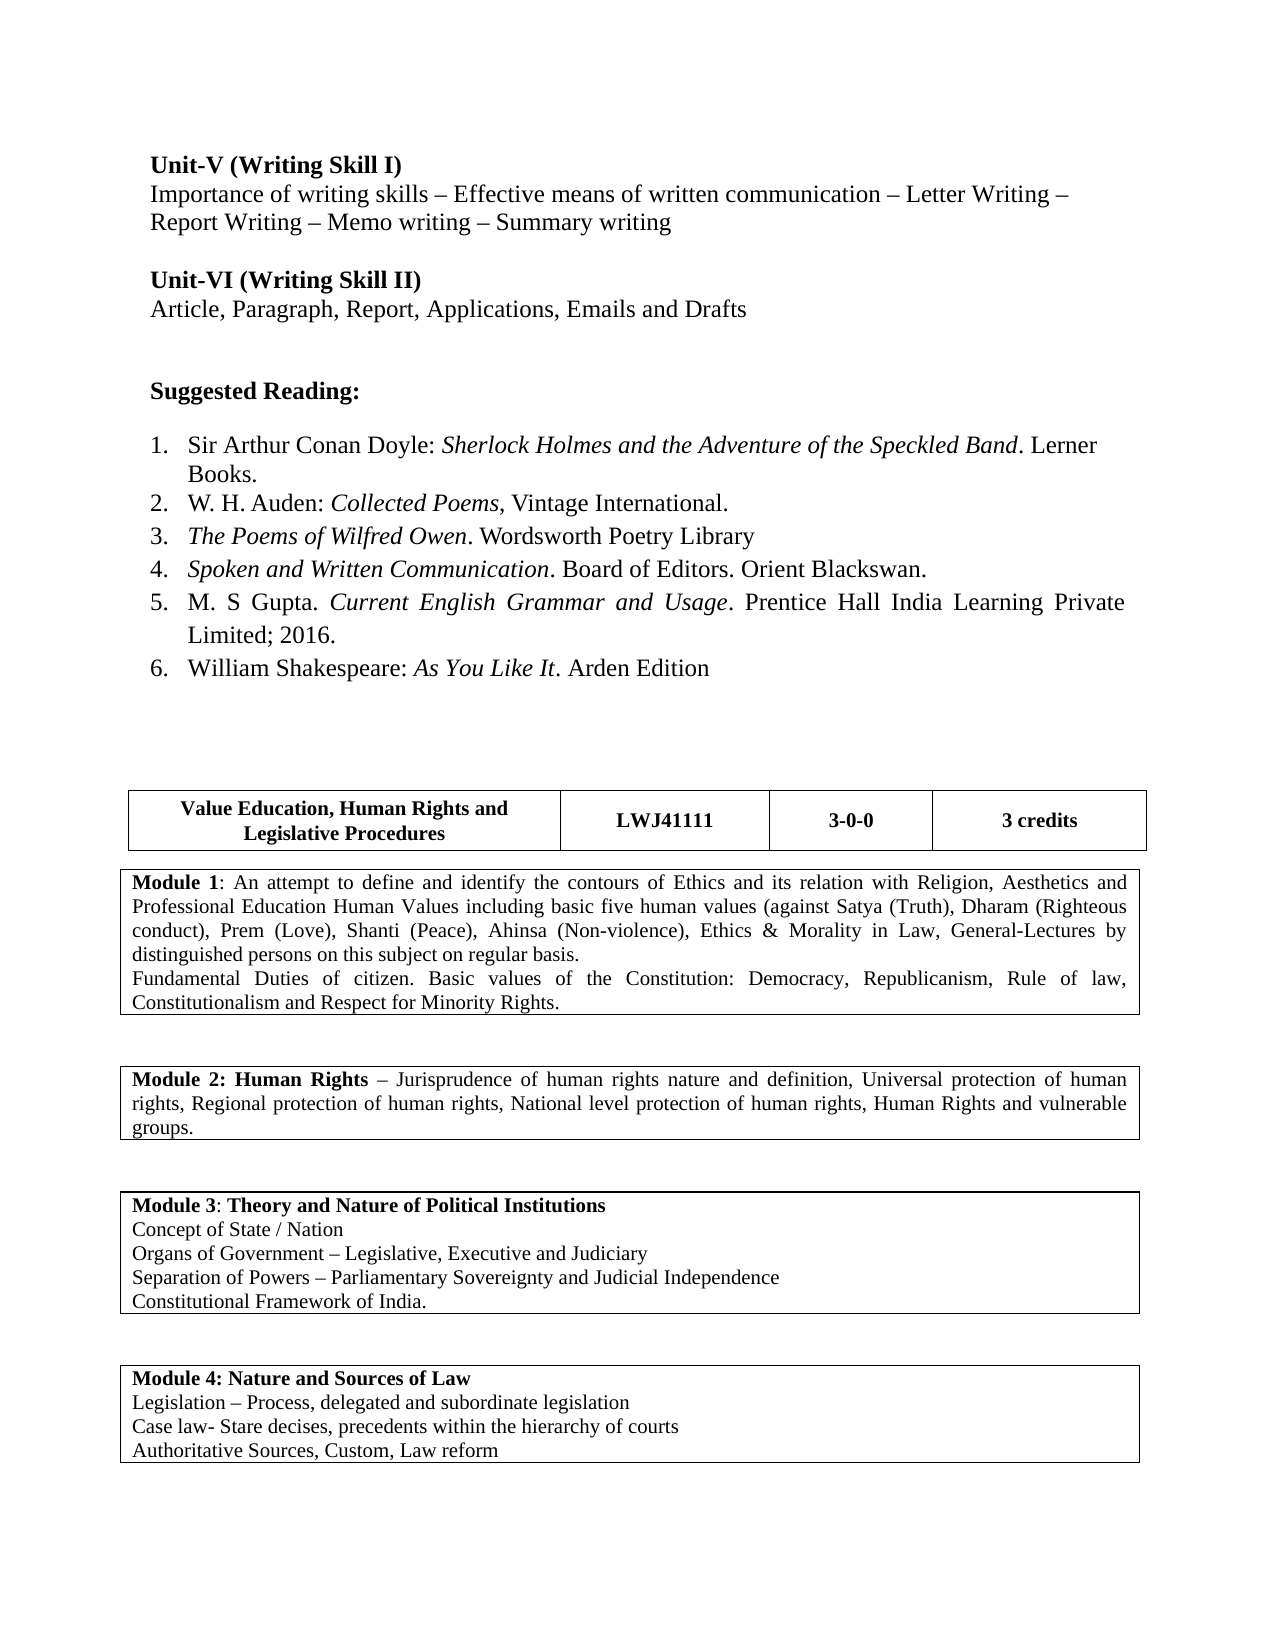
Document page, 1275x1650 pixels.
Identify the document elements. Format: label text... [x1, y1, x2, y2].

list Spoken and Written Communication. Board of Editors. Orient Blackswan. [150, 554, 1125, 582]
table_header Module 4: Nature and Sources of Law Legislation – Process, delegated and subordinate legislation Case law- Stare decises, precedents within the hierarchy of courts Authoritative Sources, Custom, Law reform [121, 1366, 1139, 1462]
list W. H. Auden: Collected Poems, Vintage International. [150, 488, 1125, 516]
list The Poems of Wilfred Owen. Wordsworth Poetry Library [150, 521, 1125, 549]
text Unit-VI (Writing Skill II) [150, 265, 1125, 294]
table_header Module 2: Human Rights – Jurisprudence of human rights nature and definition, Universal protection of human rights, Regional protection of human rights, National level protection of human rights, Human Rights and vulnerable groups. [121, 1067, 1139, 1139]
list William Shakespeare: As You Like It. Arden Edition [150, 653, 1125, 682]
text Importance of writing skills – Effective means of written communication – Letter Writing – Report Writing – Memo writing – Summary writing [150, 179, 1125, 236]
table_header 3 credits [933, 791, 1146, 850]
text Article, Paragraph, Report, Applications, Emails and Drafts [150, 294, 1125, 322]
text Suggested Reading: [150, 376, 1125, 405]
table_header LWJ41111 [561, 791, 769, 850]
table_header Module 1: An attempt to define and identify the contours of Ethics and its relation with Religion, Aesthetics and Professional Education Human Values including basic five human values (against Satya (Truth), Dharam (Righteous conduct), Prem (Love), Shanti (Peace), Ahinsa (Non-violence), Ethics & Morality in Law, General-Lectures by distinguished persons on this subject on regular basis. Fundamental Duties of citizen. Basic values of the Constitution: Democracy, Republicanism, Rule of law, Constitutionalism and Respect for Minority Rights. [121, 870, 1139, 1014]
list M. S Gupta. Current English Grammar and Usage. Prentice Hall India Learning Private Limited; 2016. [150, 587, 1125, 648]
text Unit-V (Writing Skill I) [150, 150, 1125, 179]
table_header Module 3: Theory and Nature of Political Institutions Concept of State / Nation Organs of Government – Legislative, Executive and Judiciary Separation of Powers – Parliamentary Sovereignty and Judicial Independence Constitutional Framework of India. [121, 1193, 1139, 1313]
table_header 3-0-0 [770, 791, 932, 850]
list Sir Arthur Conan Doyle: Sherlock Holmes and the Adventure of the Speckled Band. Lerner Books. [150, 430, 1125, 488]
table_header Value Education, Human Rights and Legislative Procedures [129, 791, 560, 850]
